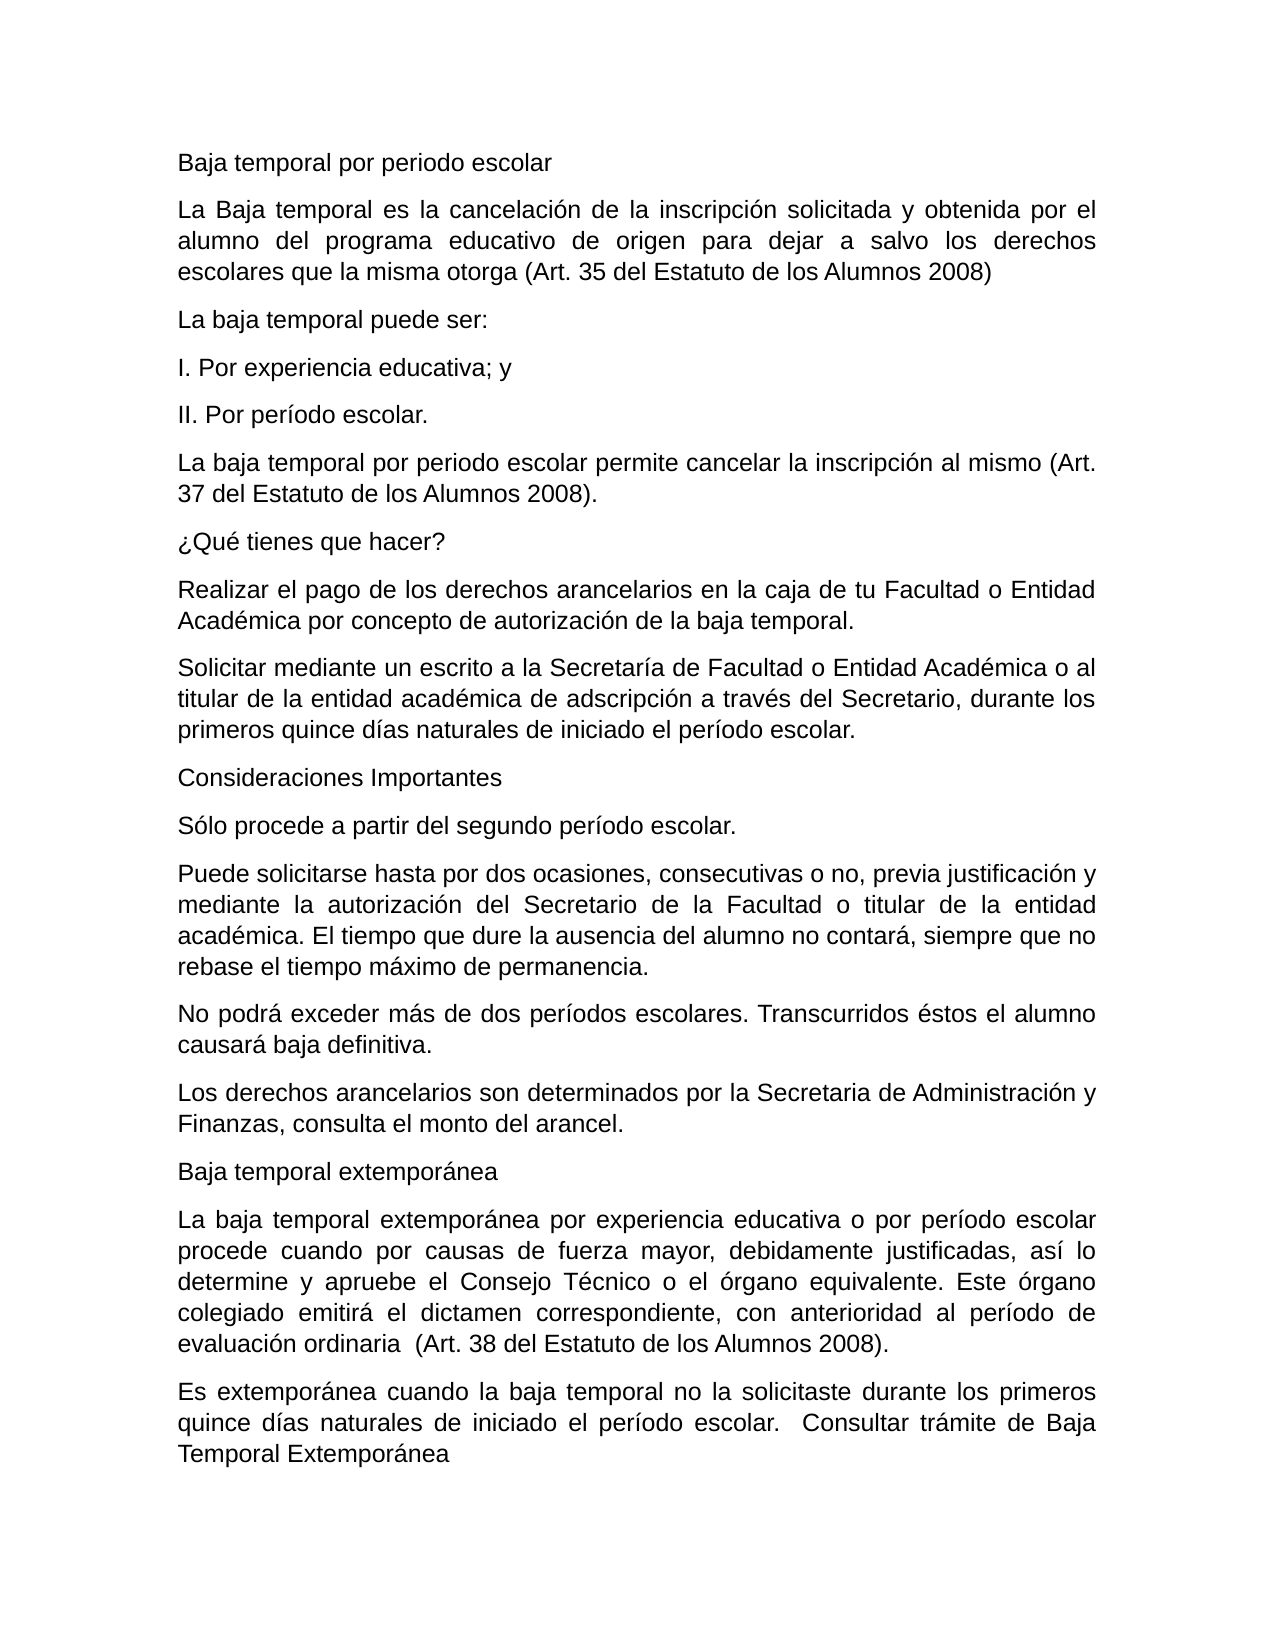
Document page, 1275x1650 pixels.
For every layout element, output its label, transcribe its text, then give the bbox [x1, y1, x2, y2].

text Baja temporal extemporánea [177, 1157, 1098, 1186]
text La Baja temporal es la cancelación de la inscripción solicitada y obtenida por el alumno del programa educativo de origen para dejar a salvo los derechos escolares que la misma otorga (Art. 35 del Estatuto de los Alumnos 2008) [177, 195, 1098, 286]
text Realizar el pago de los derechos arancelarios en la caja de tu Facultad o Entidad Académica por concepto de autorización de la baja temporal. [177, 575, 1098, 634]
text Solicitar mediante un escrito a la Secretaría de Facultad o Entidad Académica o al titular de la entidad académica de adscripción a través del Secretario, durante los primeros quince días naturales de iniciado el período escolar. [177, 653, 1098, 744]
text La baja temporal puede ser: [177, 305, 1098, 334]
text Es extemporánea cuando la baja temporal no la solicitaste durante los primeros quince días naturales de iniciado el período escolar. Consultar trámite de Baja Temporal Extemporánea [177, 1377, 1098, 1467]
text Sólo procede a partir del segundo período escolar. [177, 811, 1098, 840]
text Baja temporal por periodo escolar [177, 148, 1098, 176]
text II. Por período escolar. [177, 401, 1098, 429]
text La baja temporal por periodo escolar permite cancelar la inscripción al mismo (Art. 37 del Estatuto de los Alumnos 2008). [177, 448, 1098, 508]
text Consideraciones Importantes [177, 763, 1098, 792]
text La baja temporal extemporánea por experiencia educativa o por período escolar procede cuando por causas de fuerza mayor, debidamente justificadas, así lo determine y apruebe el Consejo Técnico o el órgano equivalente. Este órgano colegiado emitirá el dictamen correspondiente, con anterioridad al período de evaluación ordinaria (Art. 38 del Estatuto de los Alumnos 2008). [177, 1205, 1098, 1358]
text Los derechos arancelarios son determinados por la Secretaria de Administración y Finanzas, consulta el monto del arancel. [177, 1078, 1098, 1138]
text Puede solicitarse hasta por dos ocasiones, consecutivas o no, previa justificación y mediante la autorización del Secretario de la Facultad o titular de la entidad académica. El tiempo que dure la ausencia del alumno no contará, siempre que no rebase el tiempo máximo de permanencia. [177, 859, 1098, 981]
text I. Por experiencia educativa; y [177, 353, 1098, 382]
text No podrá exceder más de dos períodos escolares. Transcurridos éstos el alumno causará baja definitiva. [177, 999, 1098, 1059]
text ¿Qué tienes que hacer? [177, 527, 1098, 556]
